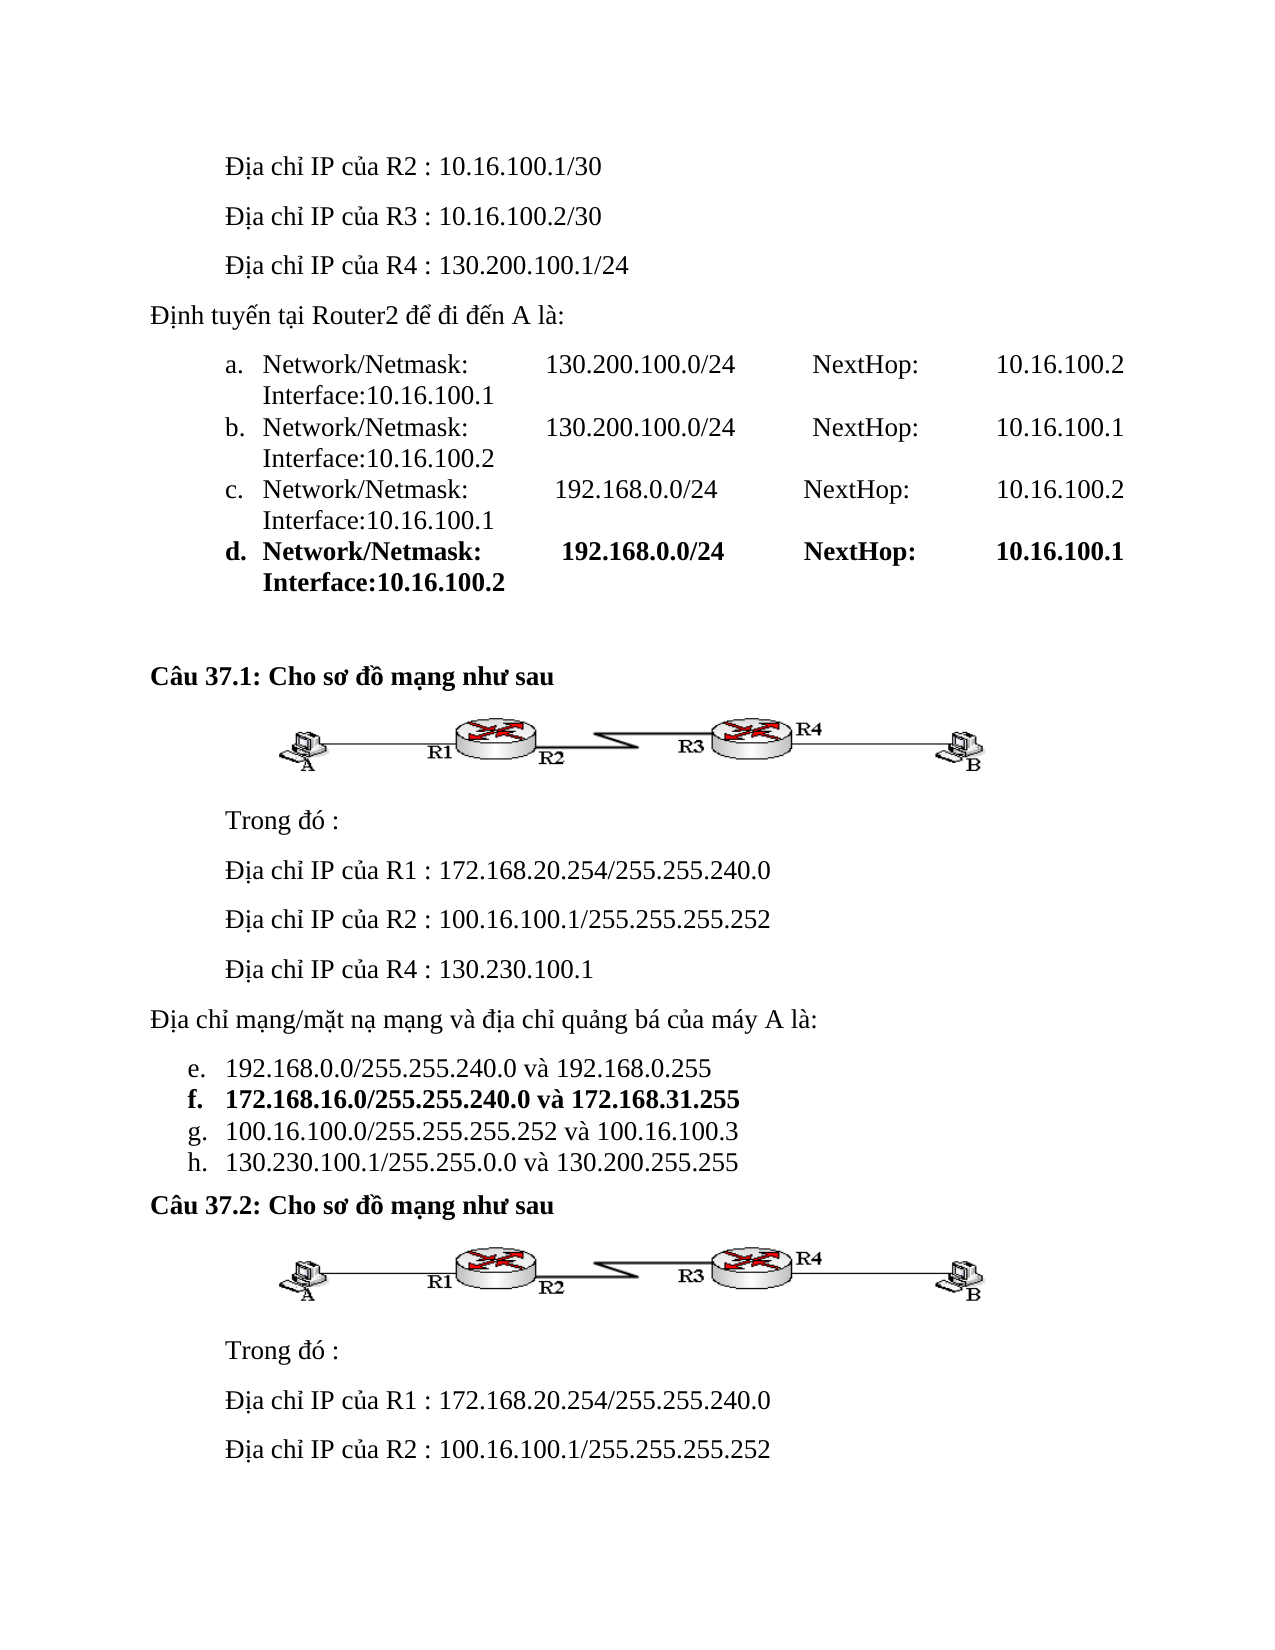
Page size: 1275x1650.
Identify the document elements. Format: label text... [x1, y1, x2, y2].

list 172.168.16.0/255.255.240.0 và 172.168.31.255 [187, 1083, 1125, 1115]
list Network/Netmask: 130.200.100.0/24 NextHop: 10.16.100.2 Interface:10.16.100.1 [225, 348, 1125, 411]
text Định tuyến tại Router2 để đi đến A là: [150, 299, 1125, 330]
list 192.168.0.0/255.255.240.0 và 192.168.0.255 [187, 1052, 1125, 1083]
list Network/Netmask: 130.200.100.0/24 NextHop: 10.16.100.1 Interface:10.16.100.2 [225, 411, 1125, 473]
text Trong đó : [150, 804, 1125, 836]
text Câu 37.2: Cho sơ đồ mạng như sau [150, 1189, 1125, 1221]
list Network/Netmask: 192.168.0.0/24 NextHop: 10.16.100.1 Interface:10.16.100.2 [225, 535, 1125, 597]
text Câu 37.1: Cho sơ đồ mạng như sau [150, 659, 1125, 691]
text Địa chỉ IP của R2 : 100.16.100.1/255.255.255.252 [150, 904, 1125, 935]
picture [278, 709, 997, 786]
text Địa chỉ IP của R2 : 100.16.100.1/255.255.255.252 [150, 1433, 1125, 1465]
text Trong đó : [150, 1334, 1125, 1366]
list Network/Netmask: 192.168.0.0/24 NextHop: 10.16.100.2 Interface:10.16.100.1 [225, 473, 1125, 535]
text Địa chỉ IP của R4 : 130.230.100.1 [150, 953, 1125, 984]
list 130.230.100.1/255.255.0.0 và 130.200.255.255 [187, 1146, 1125, 1177]
text Địa chỉ IP của R4 : 130.200.100.1/24 [150, 249, 1125, 280]
text Địa chỉ mạng/mặt nạ mạng và địa chỉ quảng bá của máy A là: [150, 1003, 1125, 1034]
text Địa chỉ IP của R2 : 10.16.100.1/30 [150, 150, 1125, 181]
text Địa chỉ IP của R1 : 172.168.20.254/255.255.240.0 [150, 854, 1125, 885]
text Địa chỉ IP của R1 : 172.168.20.254/255.255.240.0 [150, 1384, 1125, 1415]
picture [278, 1239, 997, 1316]
text Địa chỉ IP của R3 : 10.16.100.2/30 [150, 199, 1125, 231]
list 100.16.100.0/255.255.255.252 và 100.16.100.3 [187, 1115, 1125, 1146]
